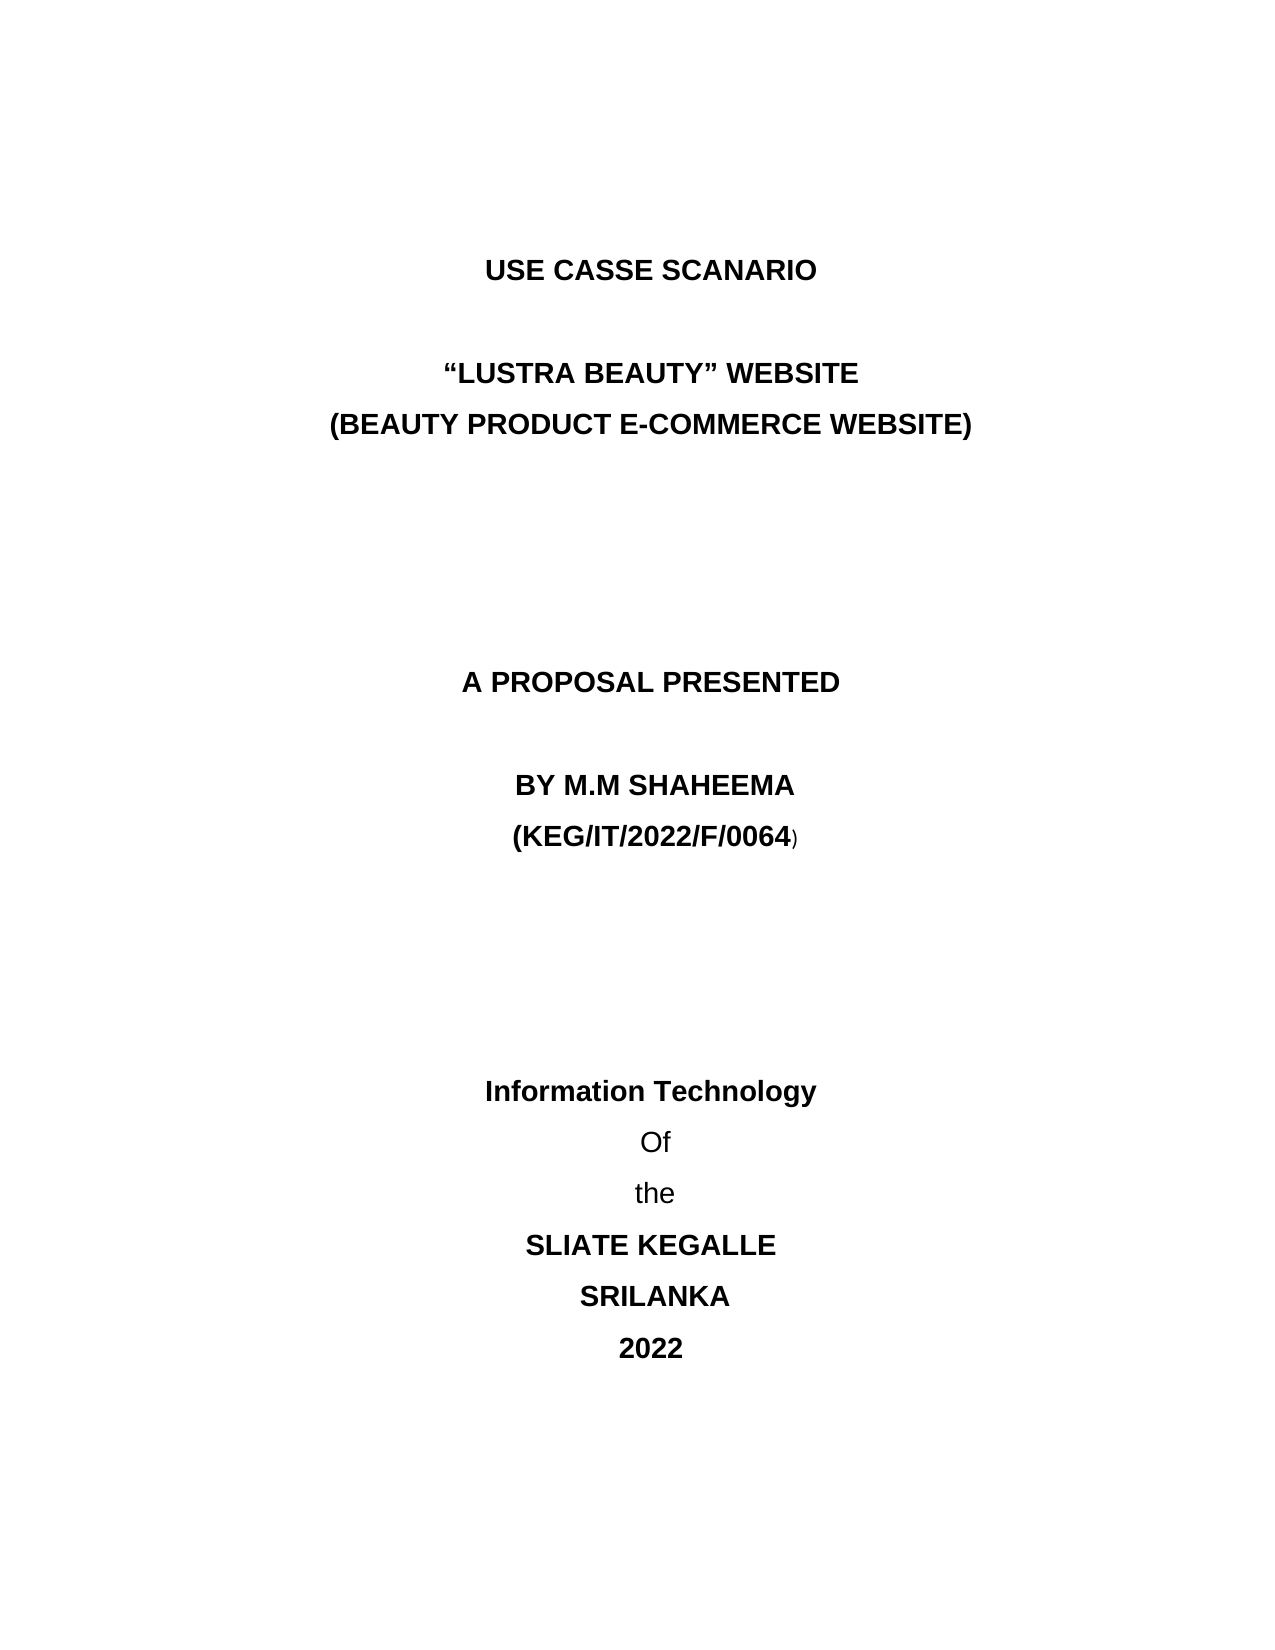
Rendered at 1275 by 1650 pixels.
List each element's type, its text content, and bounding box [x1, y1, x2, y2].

text (KEG/IT/2022/F/0064) [175, 819, 1127, 852]
text SRILANKA [175, 1279, 1127, 1313]
text A PROPOSAL PRESENTED [175, 664, 1127, 698]
text Information Technology [175, 1073, 1127, 1107]
text USE CASSE SCANARIO [175, 253, 1127, 286]
text “LUSTRA BEAUTY” WEBSITE [175, 356, 1127, 389]
text 2022 [175, 1331, 1127, 1364]
text SLIATE KEGALLE [175, 1228, 1127, 1261]
text (BEAUTY PRODUCT E-COMMERCE WEBSITE) [175, 407, 1127, 441]
text Of [175, 1125, 1127, 1158]
text BY M.M SHAHEEMA [175, 767, 1127, 801]
text the [175, 1176, 1127, 1210]
